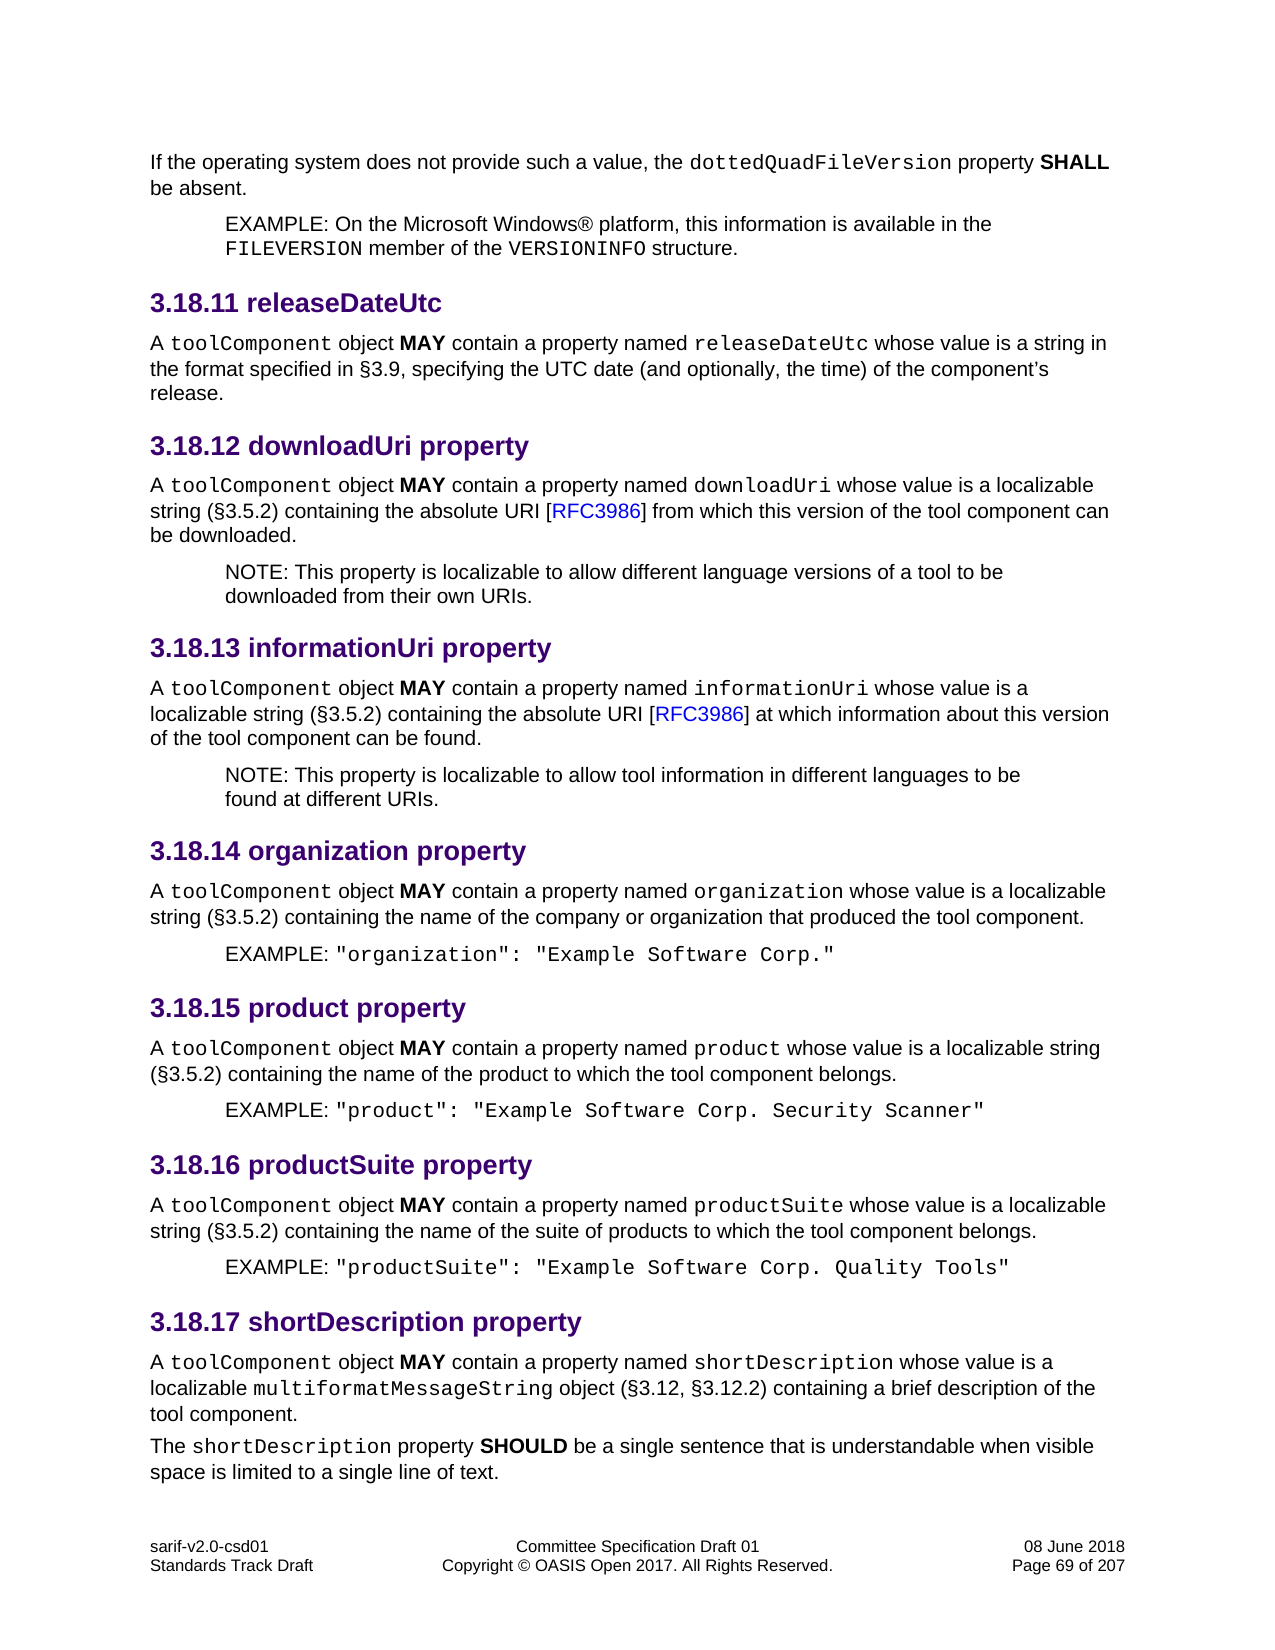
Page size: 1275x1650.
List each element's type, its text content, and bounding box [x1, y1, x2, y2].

subtitle productSuite property [150, 1149, 1125, 1180]
text A toolComponent object MAY contain a property named product whose value is a localizable string (§3.5.2) containing the name of the product to which the tool component belongs. [150, 1036, 1125, 1086]
subtitle organization property [150, 835, 1125, 867]
text A toolComponent object MAY contain a property named organization whose value is a localizable string (§3.5.2) containing the name of the company or organization that produced the tool component. [150, 879, 1125, 929]
subtitle releaseDateUtc [150, 287, 1125, 318]
text A toolComponent object MAY contain a property named informationUri whose value is a localizable string (§3.5.2) containing the absolute URI [RFC3986] at which information about this version of the tool component can be found. [150, 676, 1125, 750]
text The shortDescription property SHOULD be a single sentence that is understandable when visible space is limited to a single line of text. [150, 1434, 1125, 1483]
text EXAMPLE: "organization": "Example Software Corp." [225, 941, 1050, 967]
subtitle product property [150, 992, 1125, 1023]
text EXAMPLE: "product": "Example Software Corp. Security Scanner" [225, 1098, 1050, 1124]
subtitle shortDescription property [150, 1306, 1125, 1337]
subtitle downloadUri property [150, 429, 1125, 461]
text NOTE: This property is localizable to allow tool information in different languages to be found at different URIs. [225, 762, 1050, 810]
text A toolComponent object MAY contain a property named downloadUri whose value is a localizable string (§3.5.2) containing the absolute URI [RFC3986] from which this version of the tool component can be downloaded. [150, 473, 1125, 547]
text If the operating system does not provide such a value, the dottedQuadFileVersion property SHALL be absent. [150, 150, 1125, 200]
text NOTE: This property is localizable to allow different language versions of a tool to be downloaded from their own URIs. [225, 559, 1050, 607]
text EXAMPLE: On the Microsoft Windows® platform, this information is available in the FILEVERSION member of the VERSIONINFO structure. [225, 212, 1050, 262]
subtitle informationUri property [150, 632, 1125, 664]
text EXAMPLE: "productSuite": "Example Software Corp. Quality Tools" [225, 1255, 1050, 1281]
